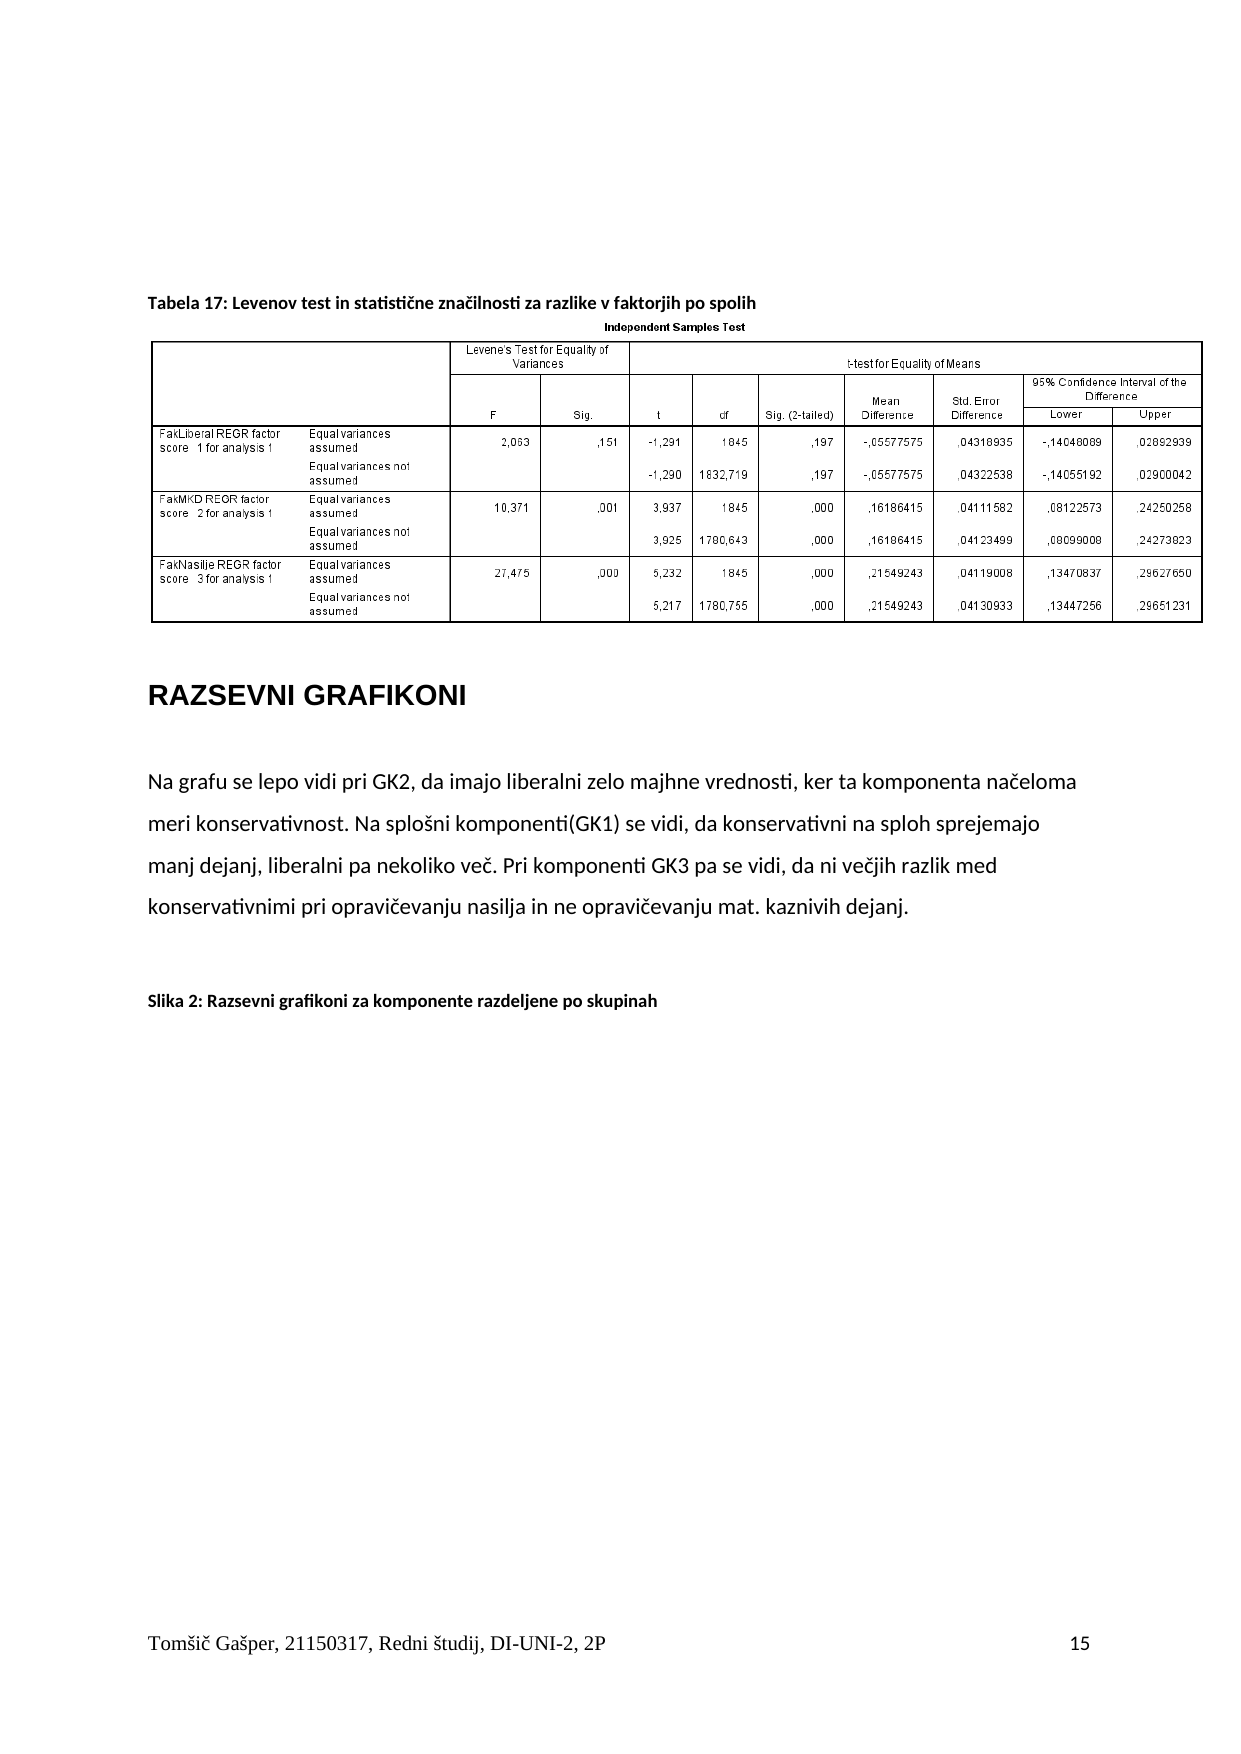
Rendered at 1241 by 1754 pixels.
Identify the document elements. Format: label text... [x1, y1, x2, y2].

text Na grafu se lepo vidi pri GK2, da imajo liberalni zelo majhne vrednosti, ker ta komponenta načeloma meri konservativnost. Na splošni komponenti(GK1) se vidi, da konservativni na sploh sprejemajo manj dejanj, liberalni pa nekoliko več. Pri komponenti GK3 pa se vidi, da ni večjih razlik med konservativnimi pri opravičevanju nasilja in ne opravičevanju mat. kaznivih dejanj. [148, 754, 1093, 920]
text Slika 2: Razsevni grafikoni za komponente razdeljene po skupinah [148, 989, 1093, 1012]
text Tabela 17: Levenov test in statistične značilnosti za razlike v faktorjih po spolih [148, 273, 1093, 314]
picture [147, 314, 1206, 626]
text RAZSEVNI GRAFIKONI [148, 678, 1093, 712]
